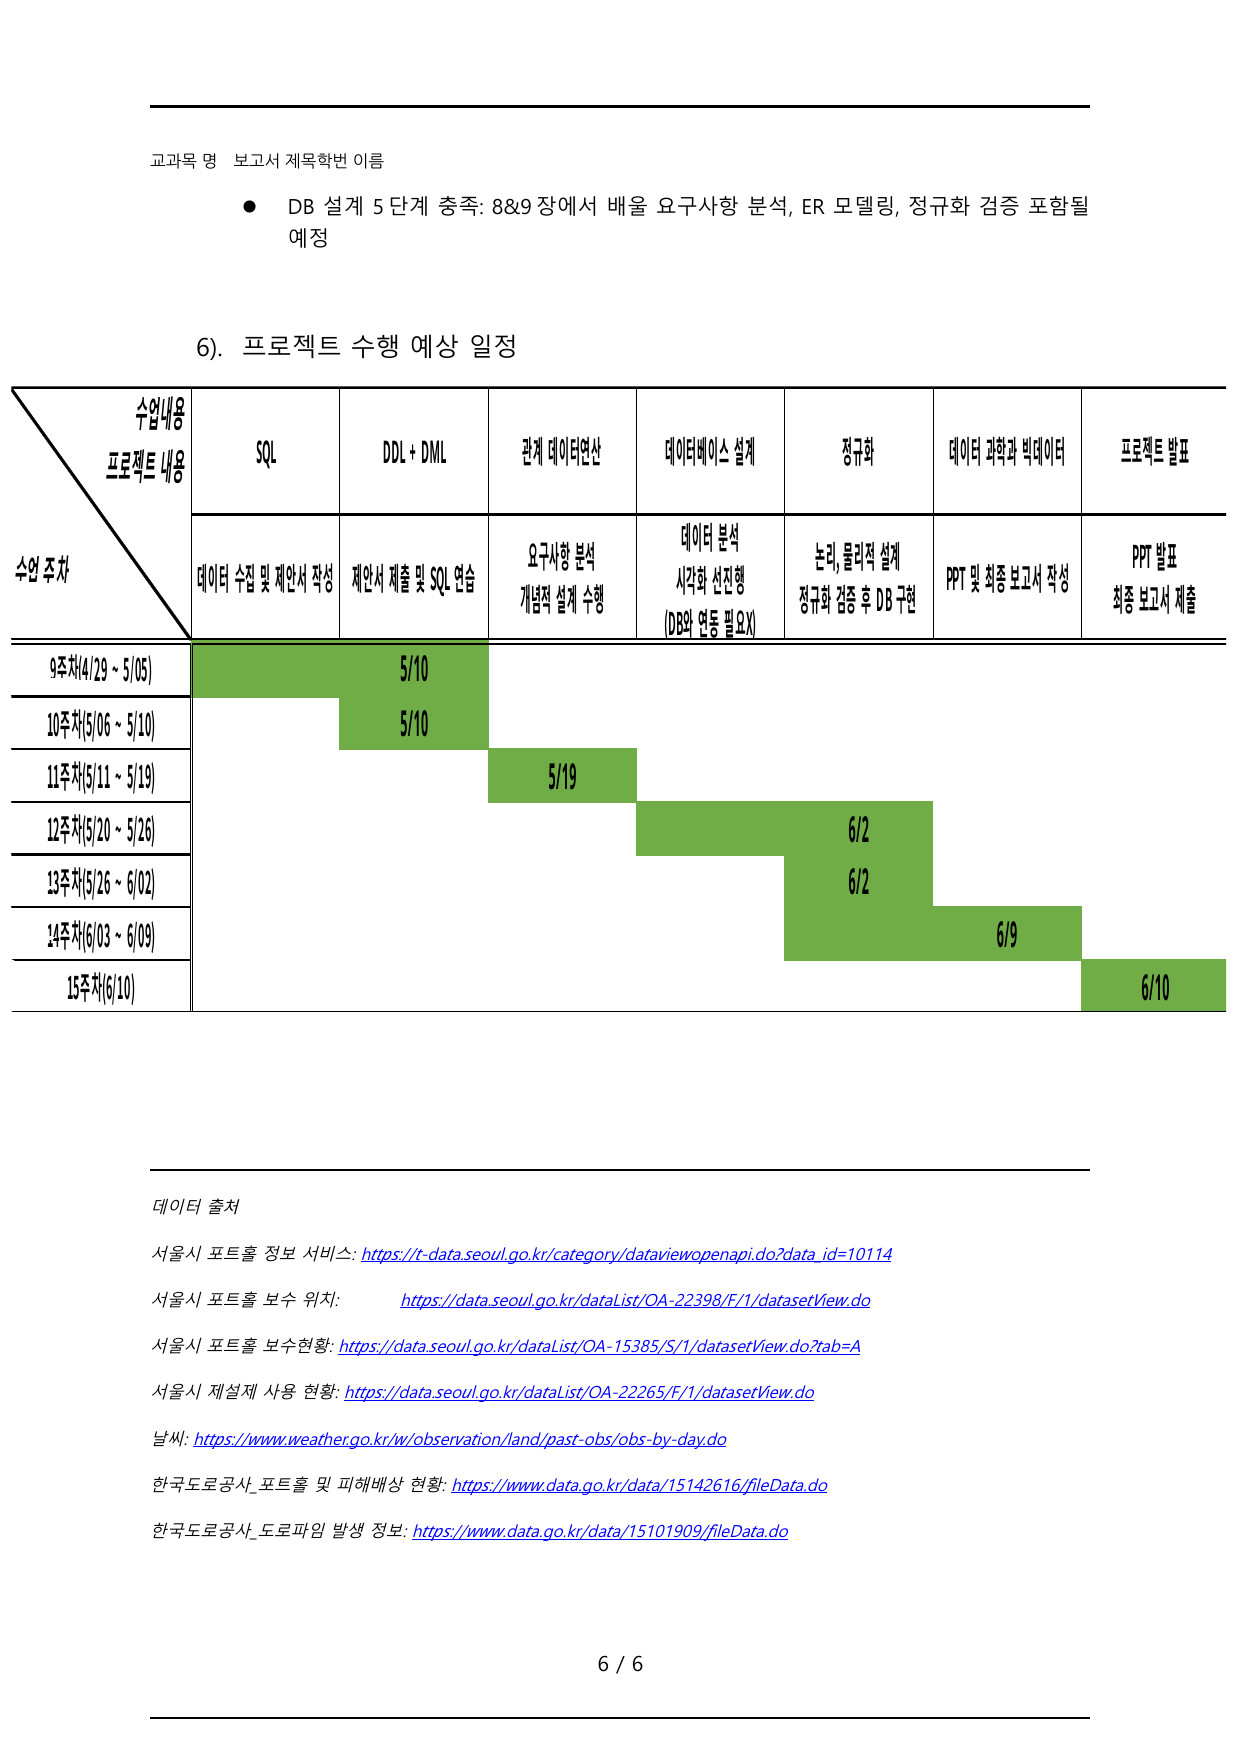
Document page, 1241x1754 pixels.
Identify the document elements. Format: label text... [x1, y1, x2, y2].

text 서울시 제설제 사용 현황: https://data.seoul.go.kr/dataList/OA-22265/F/1/datasetView.do [150, 1381, 1090, 1403]
list DB 설계 5단계 충족: 8&9장에서 배울 요구사항 분석, ER 모델링, 정규화 검증 포함될 예정 [242, 192, 1090, 251]
list 프로젝트 수행 예상 일정 [196, 329, 1090, 362]
text 한국도로공사_포트홀 및 피해배상 현황: https://www.data.go.kr/data/15142616/fileData.do [150, 1473, 1090, 1495]
text 서울시 포트홀 보수 위치: https://data.seoul.go.kr/dataList/OA-22398/F/1/datasetView.do [150, 1288, 1090, 1310]
text 한국도로공사_도로파임 발생 정보: https://www.data.go.kr/data/15101909/fileData.do [150, 1519, 1090, 1541]
text 서울시 포트홀 정보 서비스: https://t-data.seoul.go.kr/category/dataviewopenapi.do?data_id=10114 [150, 1242, 1090, 1264]
text 날씨: https://www.weather.go.kr/w/observation/land/past-obs/obs-by-day.do [150, 1427, 1090, 1449]
text 데이터 출처 [150, 1196, 1090, 1218]
text 서울시 포트홀 보수현황: https://data.seoul.go.kr/dataList/OA-15385/S/1/datasetView.do?tab=A [150, 1334, 1090, 1356]
